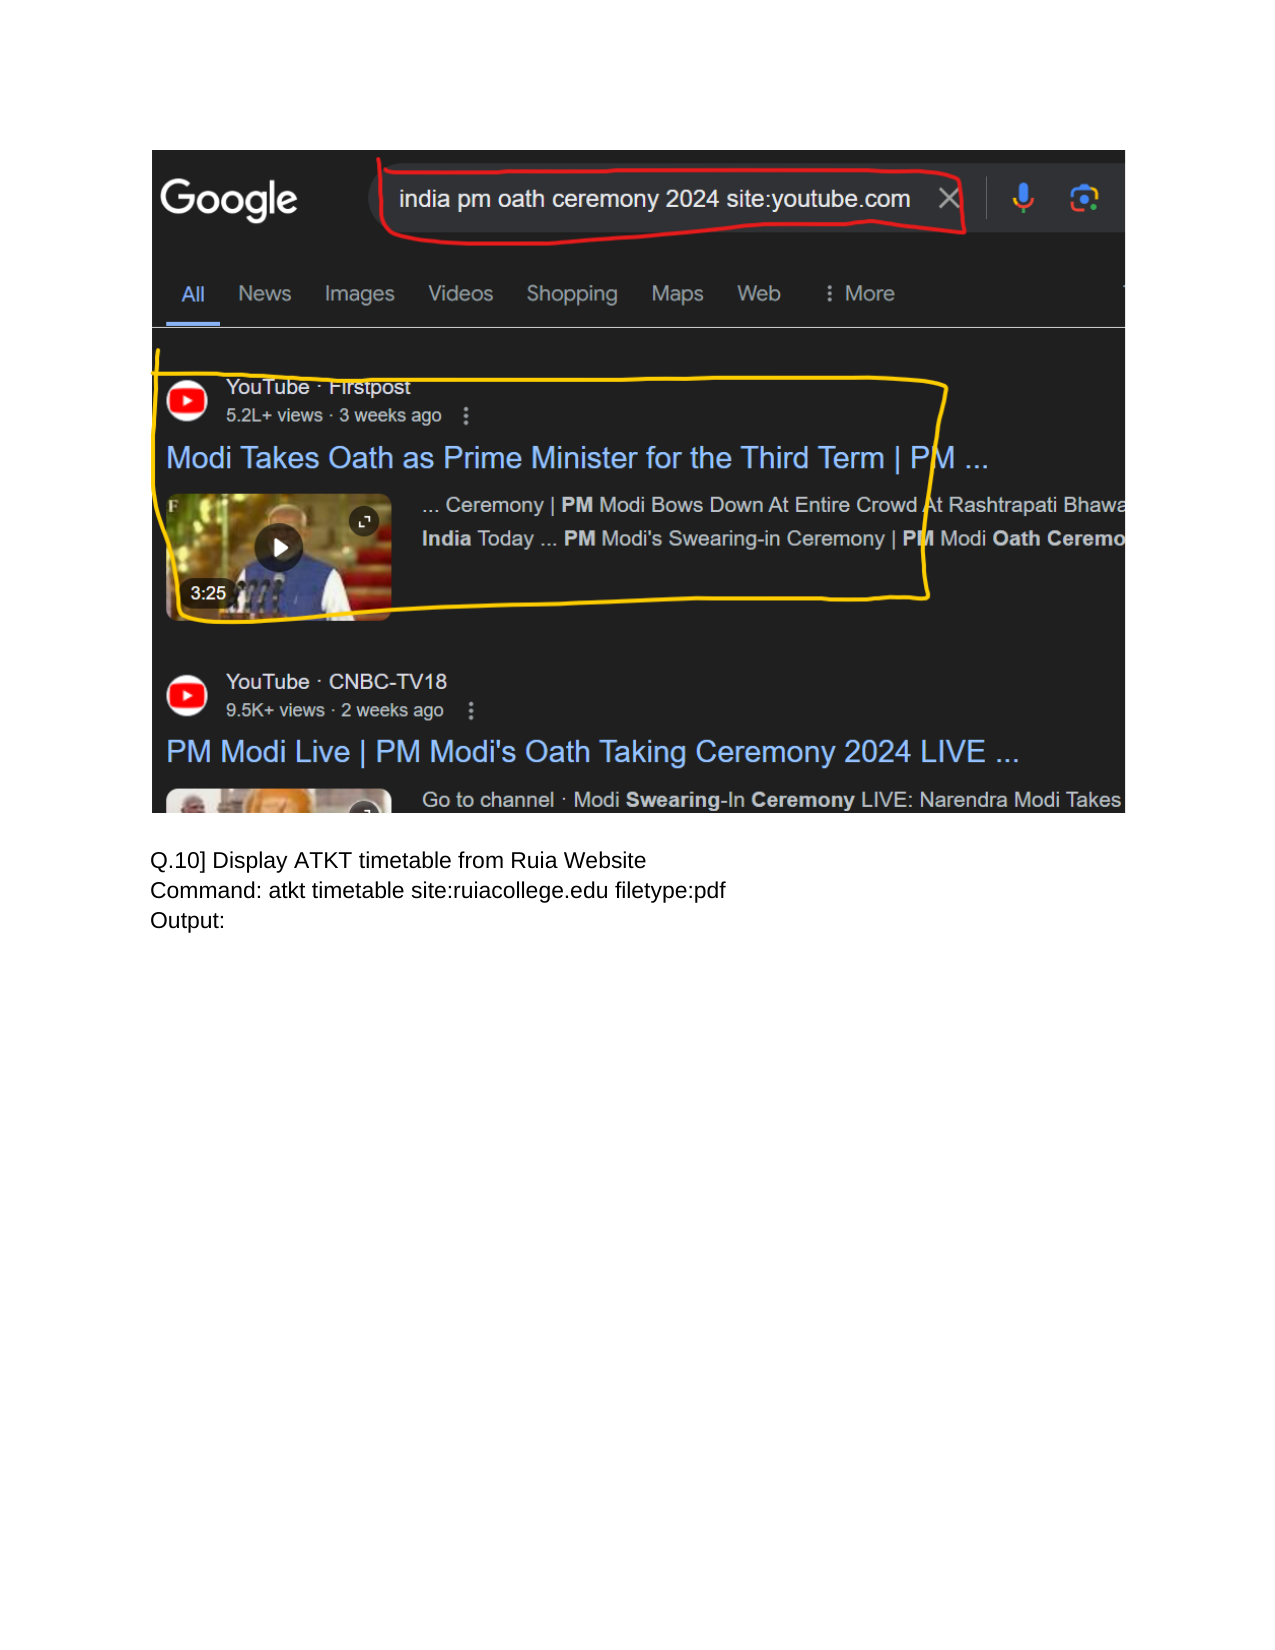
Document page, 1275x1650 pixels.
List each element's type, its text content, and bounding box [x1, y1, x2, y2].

text Q.10] Display ATKT timetable from Ruia Website [150, 847, 1125, 873]
text Command: atkt timetable site:ruiacollege.edu filetype:pdf [150, 877, 1125, 903]
picture [150, 150, 1125, 813]
text Output: [150, 907, 1125, 933]
